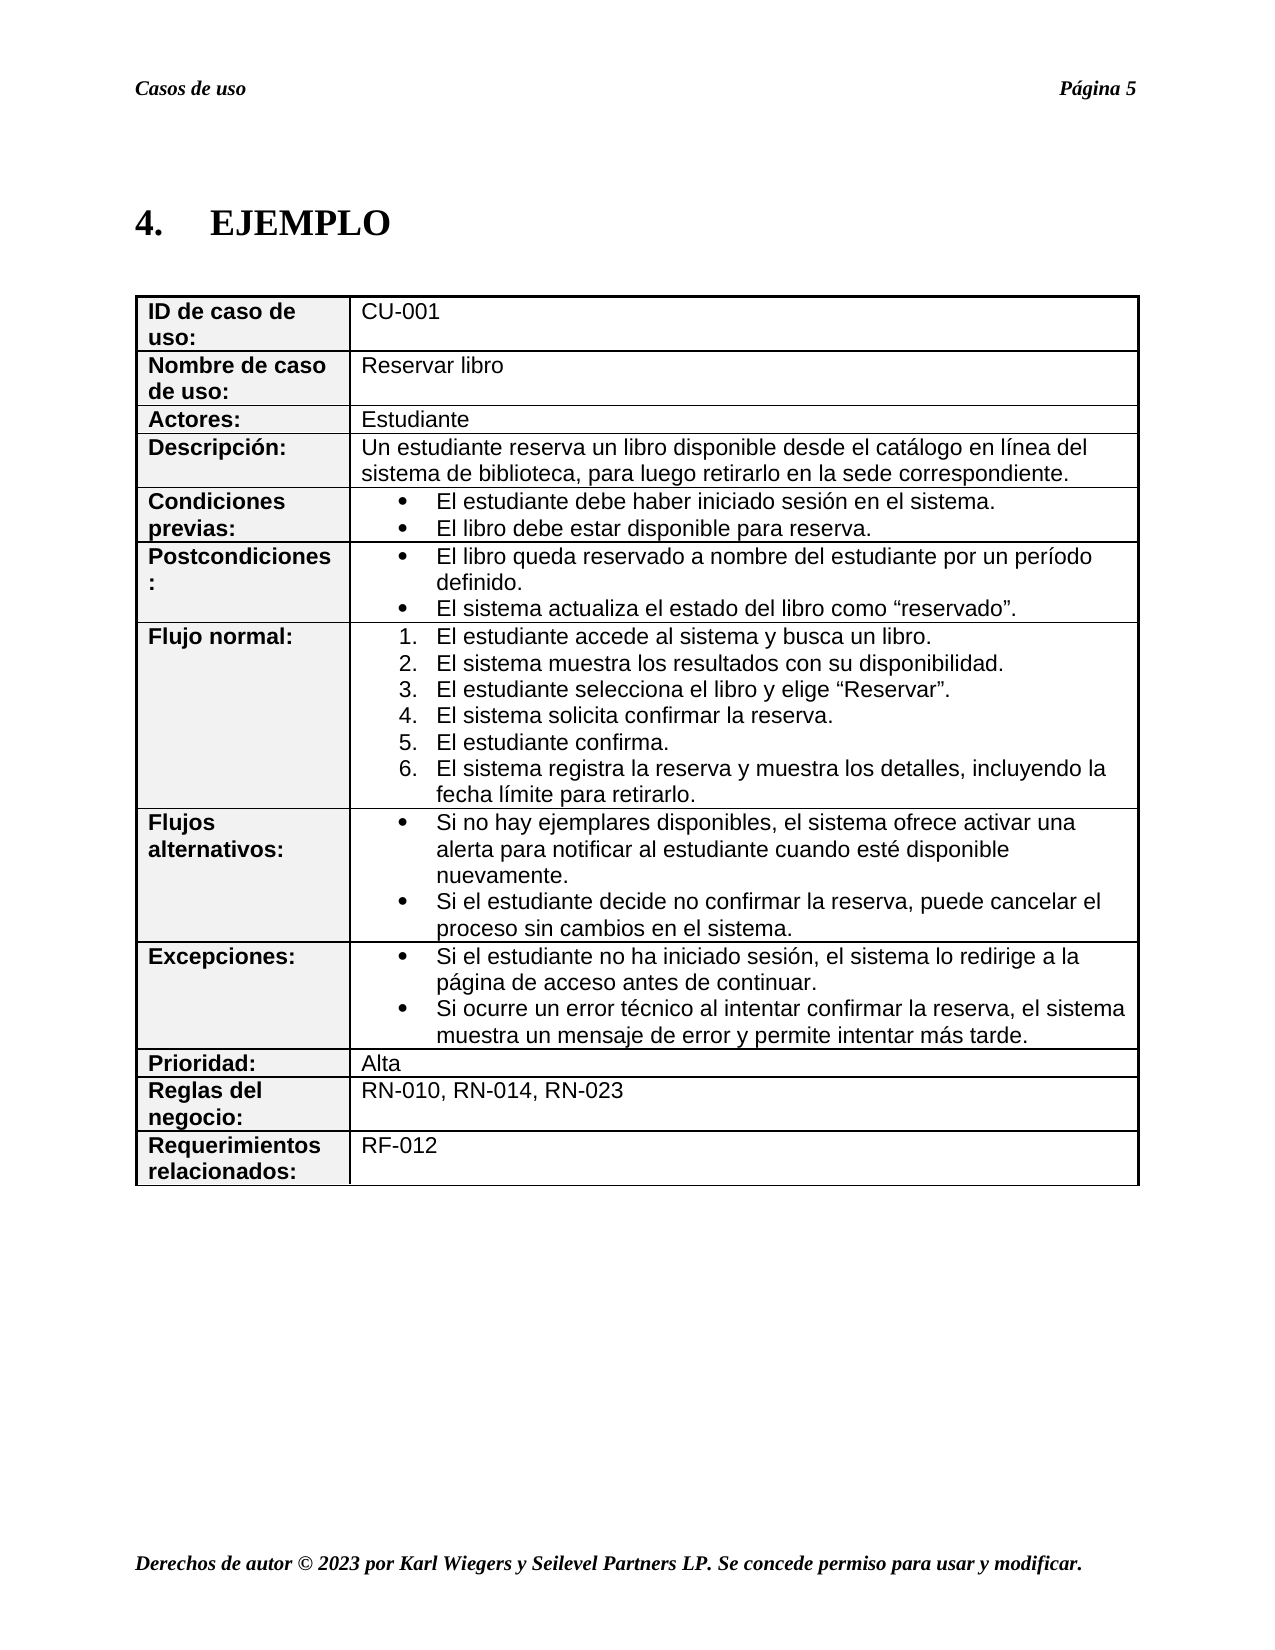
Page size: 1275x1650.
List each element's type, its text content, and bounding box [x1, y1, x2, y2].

table_cell RN-010, RN-014, RN-023 [351, 1078, 1137, 1130]
table_cell Condiciones previas: [138, 488, 349, 541]
table_cell Descripción: [138, 434, 349, 487]
table_cell Si no hay ejemplares disponibles, el sistema ofrece activar una alerta para notificar al estudiante cuando esté disponible nuevamente. Si el estudiante decide no confirmar la reserva, puede cancelar el proceso sin cambios en el sistema. [351, 809, 1137, 941]
table_cell Un estudiante reserva un libro disponible desde el catálogo en línea del sistema de biblioteca, para luego retirarlo en la sede correspondiente. [351, 434, 1137, 487]
table_cell Requerimientos relacionados: [138, 1132, 349, 1184]
subtitle EJEMPLO [135, 200, 1140, 243]
table_cell RF-012 [351, 1132, 1137, 1184]
table_cell El estudiante debe haber iniciado sesión en el sistema. El libro debe estar disponible para reserva. [351, 488, 1137, 541]
table_header ID de caso de uso: [138, 298, 349, 350]
table_cell Reglas del negocio: [138, 1078, 349, 1130]
table_cell Reservar libro [351, 352, 1137, 404]
table_cell Excepciones: [138, 943, 349, 1048]
table_cell El estudiante accede al sistema y busca un libro. El sistema muestra los resultados con su disponibilidad. El estudiante selecciona el libro y elige “Reservar”. El sistema solicita confirmar la reserva. El estudiante confirma. El sistema registra la reserva y muestra los detalles, incluyendo la fecha límite para retirarlo. [351, 623, 1137, 808]
table_cell Flujos alternativos: [138, 809, 349, 941]
table_cell El libro queda reservado a nombre del estudiante por un período definido. El sistema actualiza el estado del libro como “reservado”. [351, 543, 1137, 622]
table_cell Nombre de caso de uso: [138, 352, 349, 404]
table_cell Actores: [138, 406, 349, 432]
table_cell Si el estudiante no ha iniciado sesión, el sistema lo redirige a la página de acceso antes de continuar. Si ocurre un error técnico al intentar confirmar la reserva, el sistema muestra un mensaje de error y permite intentar más tarde. [351, 943, 1137, 1048]
table_header CU-001 [351, 298, 1137, 350]
table_cell Postcondiciones: [138, 543, 349, 622]
table_cell Prioridad: [138, 1050, 349, 1076]
table_cell Estudiante [351, 406, 1137, 432]
table_cell Alta [351, 1050, 1137, 1076]
table_cell Flujo normal: [138, 623, 349, 808]
